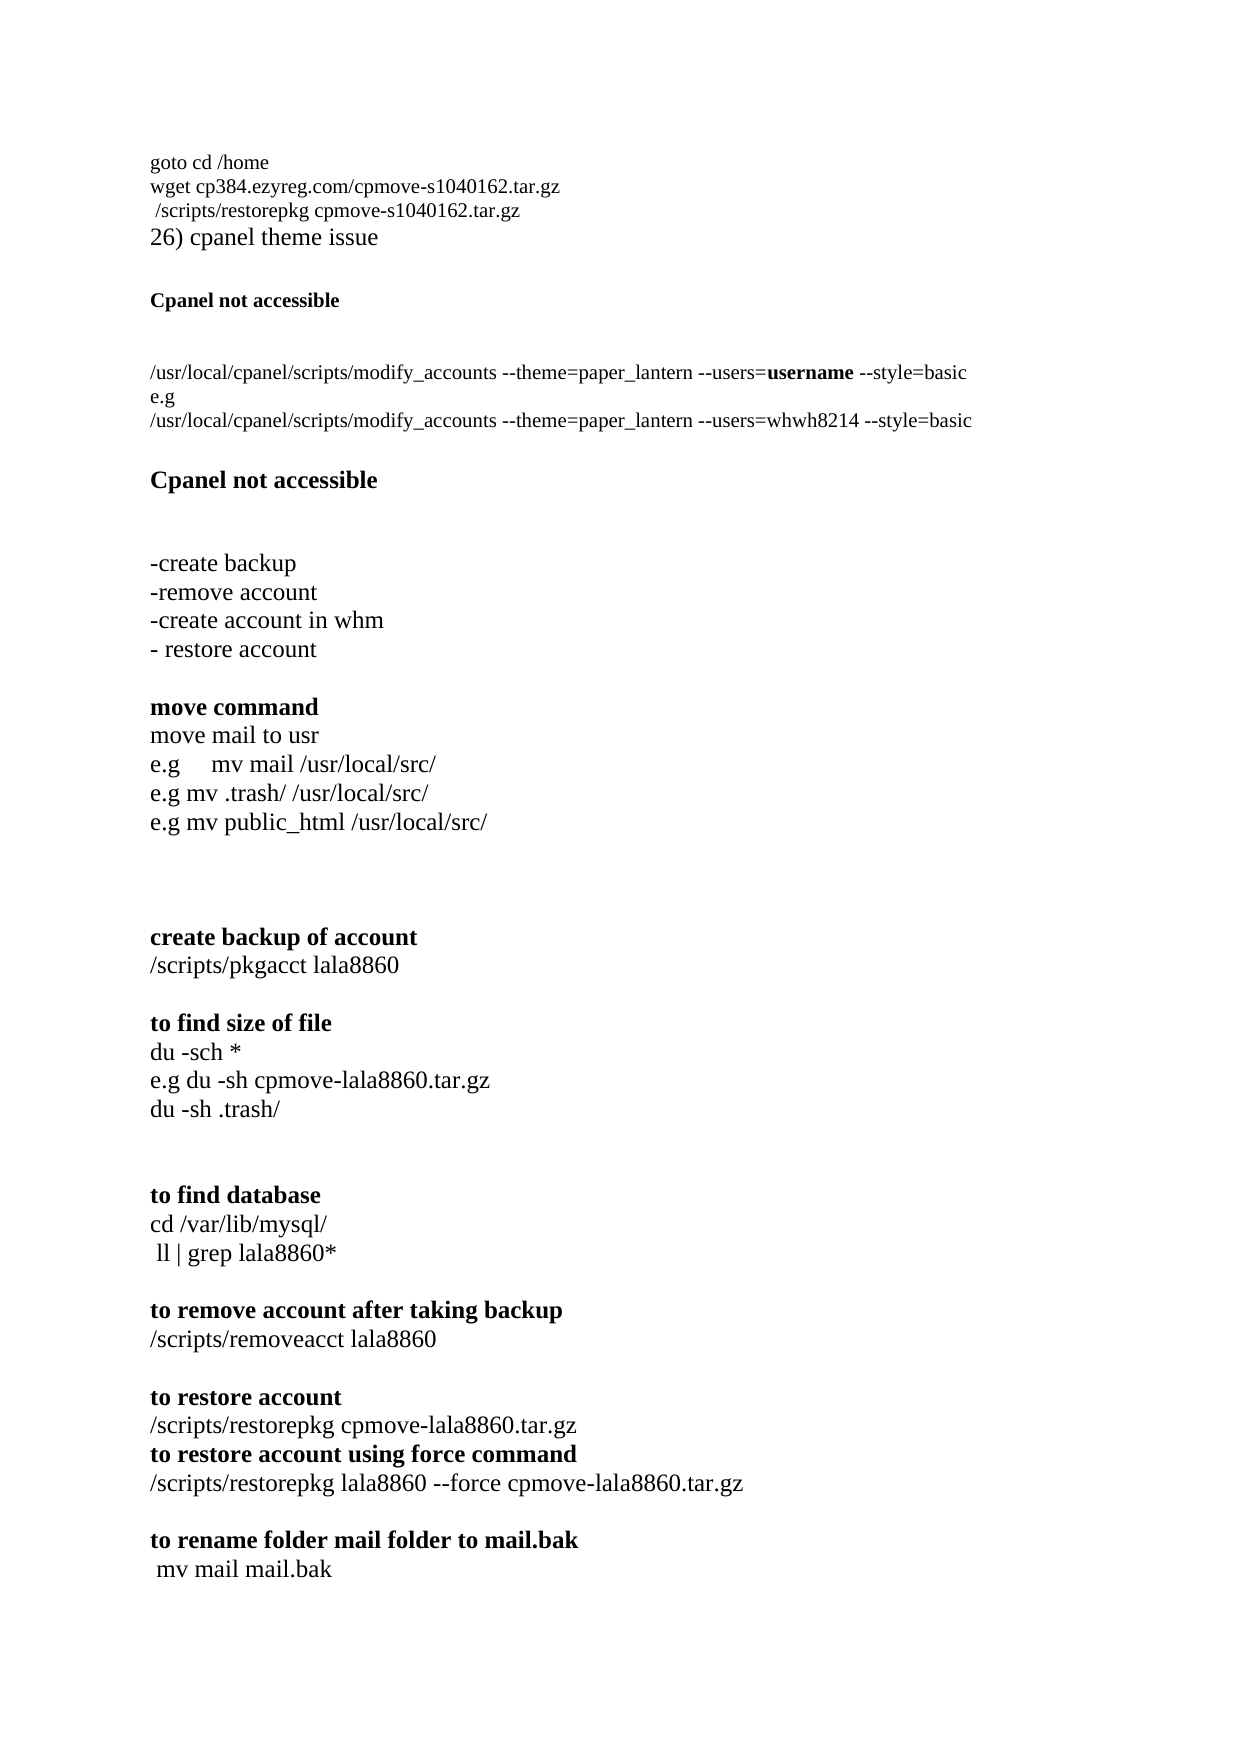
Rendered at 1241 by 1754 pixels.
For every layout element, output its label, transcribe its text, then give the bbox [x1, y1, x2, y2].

text e.g [150, 384, 1090, 408]
text du -sh .trash/ [150, 1094, 1090, 1123]
text e.g mv .trash/ /usr/local/src/ [150, 778, 1090, 807]
text /scripts/restorepkg lala8860 --force cpmove-lala8860.tar.gz [150, 1468, 1090, 1497]
text to find database [150, 1180, 1090, 1209]
text to restore account [150, 1382, 1090, 1410]
text create backup of account [150, 922, 1090, 950]
text Cpanel not accessible [150, 432, 1090, 494]
text - restore account [150, 634, 1090, 663]
text e.g du -sh cpmove-lala8860.tar.gz [150, 1065, 1090, 1094]
text to rename folder mail folder to mail.bak [150, 1525, 1090, 1554]
text e.g mv public_html /usr/local/src/ [150, 807, 1090, 835]
text /usr/local/cpanel/scripts/modify_accounts --theme=paper_lantern --users=username --style=basic [150, 360, 1090, 384]
text to remove account after taking backup [150, 1295, 1090, 1324]
text /scripts/pkgacct lala8860 [150, 950, 1090, 979]
text -remove account [150, 577, 1090, 605]
text e.g mv mail /usr/local/src/ [150, 749, 1090, 778]
text /scripts/restorepkg cpmove-lala8860.tar.gz [150, 1410, 1090, 1439]
text ll | grep lala8860* [150, 1238, 1090, 1267]
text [150, 150, 1090, 222]
text /scripts/removeacct lala8860 [150, 1324, 1090, 1353]
text move command [150, 692, 1090, 720]
text move mail to usr [150, 720, 1090, 749]
text to find size of file [150, 1008, 1090, 1037]
text -create backup [150, 548, 1090, 577]
text /usr/local/cpanel/scripts/modify_accounts --theme=paper_lantern --users=whwh8214 --style=basic [150, 408, 1090, 432]
text du -sch * [150, 1037, 1090, 1065]
text mv mail mail.bak [150, 1554, 1090, 1583]
text 26) cpanel theme issue Cpanel not accessible [150, 222, 1090, 312]
text cd /var/lib/mysql/ [150, 1209, 1090, 1238]
text -create account in whm [150, 605, 1090, 634]
text to restore account using force command [150, 1439, 1090, 1468]
